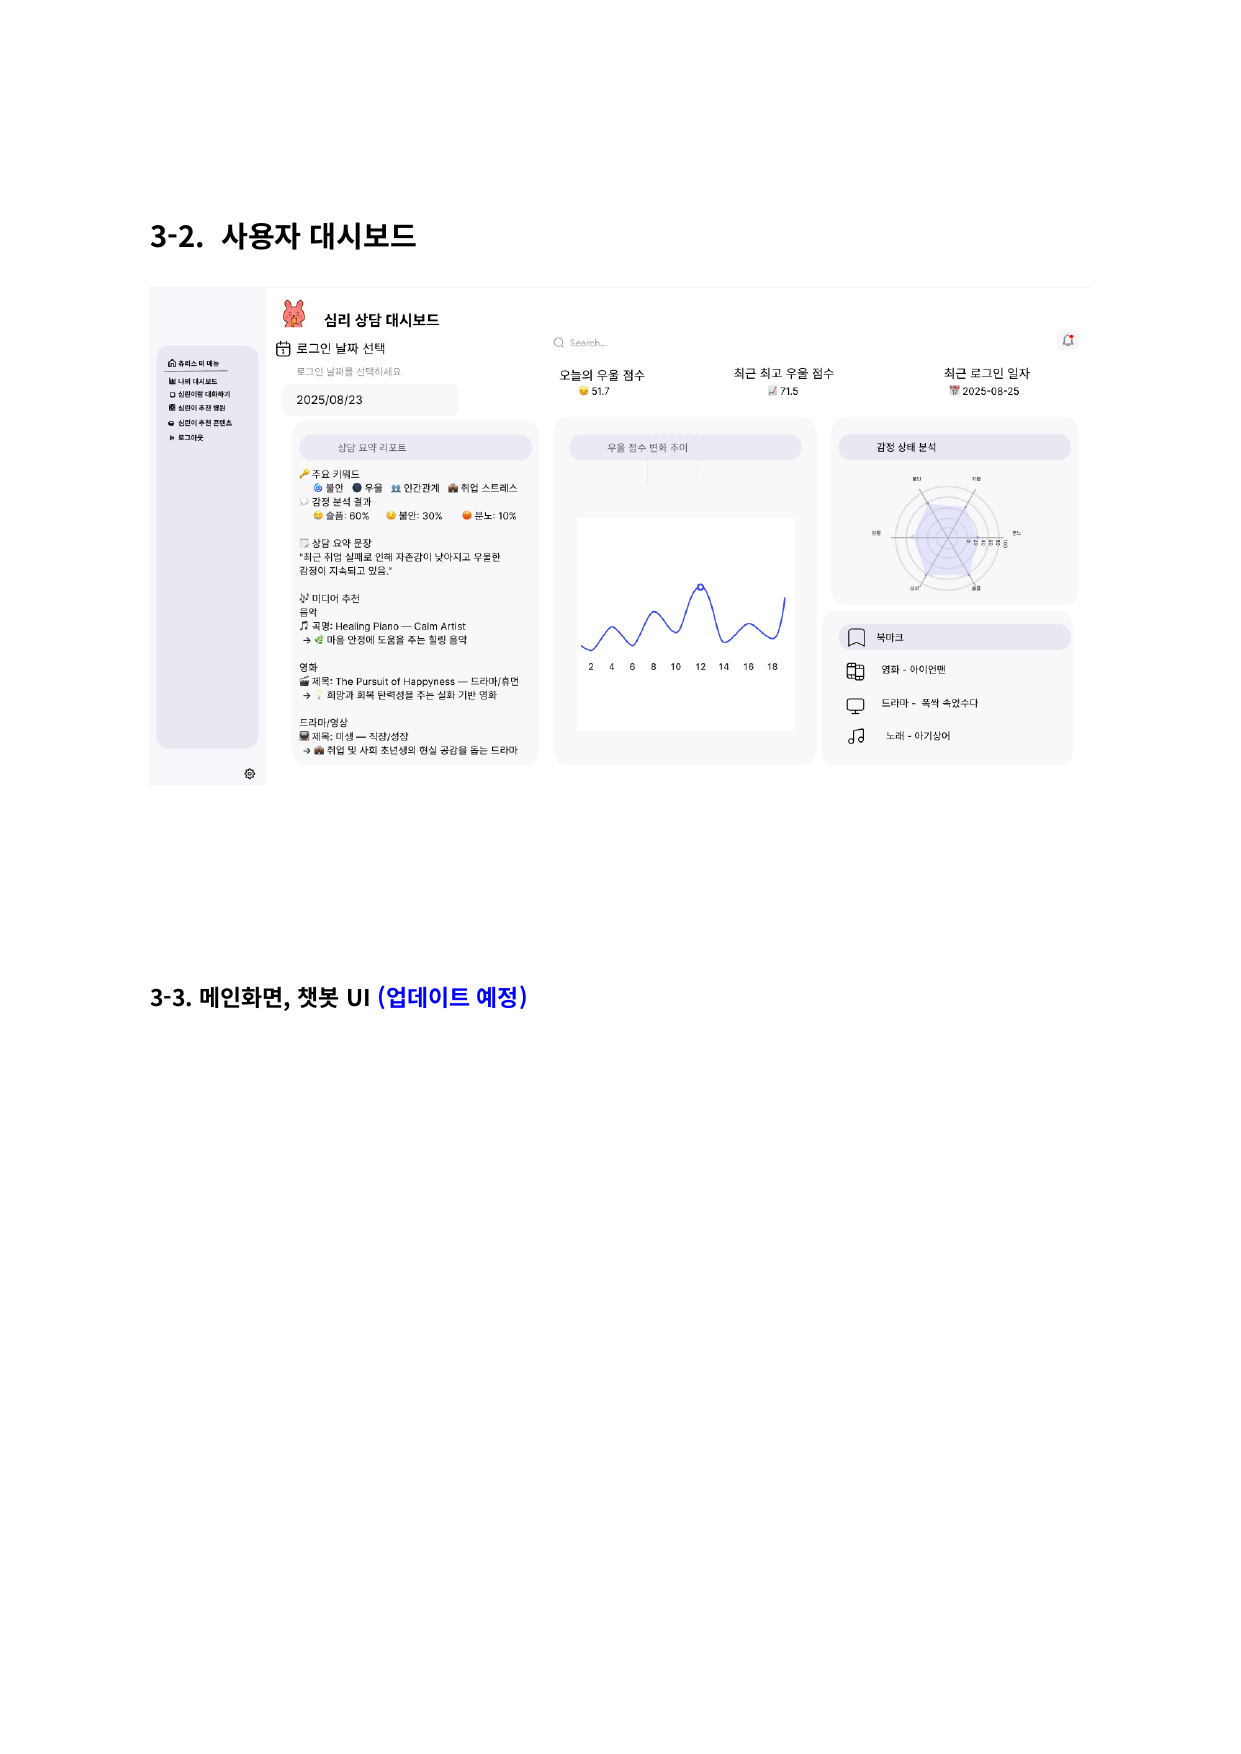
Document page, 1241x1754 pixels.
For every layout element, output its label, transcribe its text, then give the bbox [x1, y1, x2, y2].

subtitle 3-2. 사용자 대시보드 [150, 213, 1090, 256]
text 3-3. 메인화면, 챗봇 UI (업데이트 예정) [150, 979, 1090, 1013]
picture [150, 287, 1091, 785]
